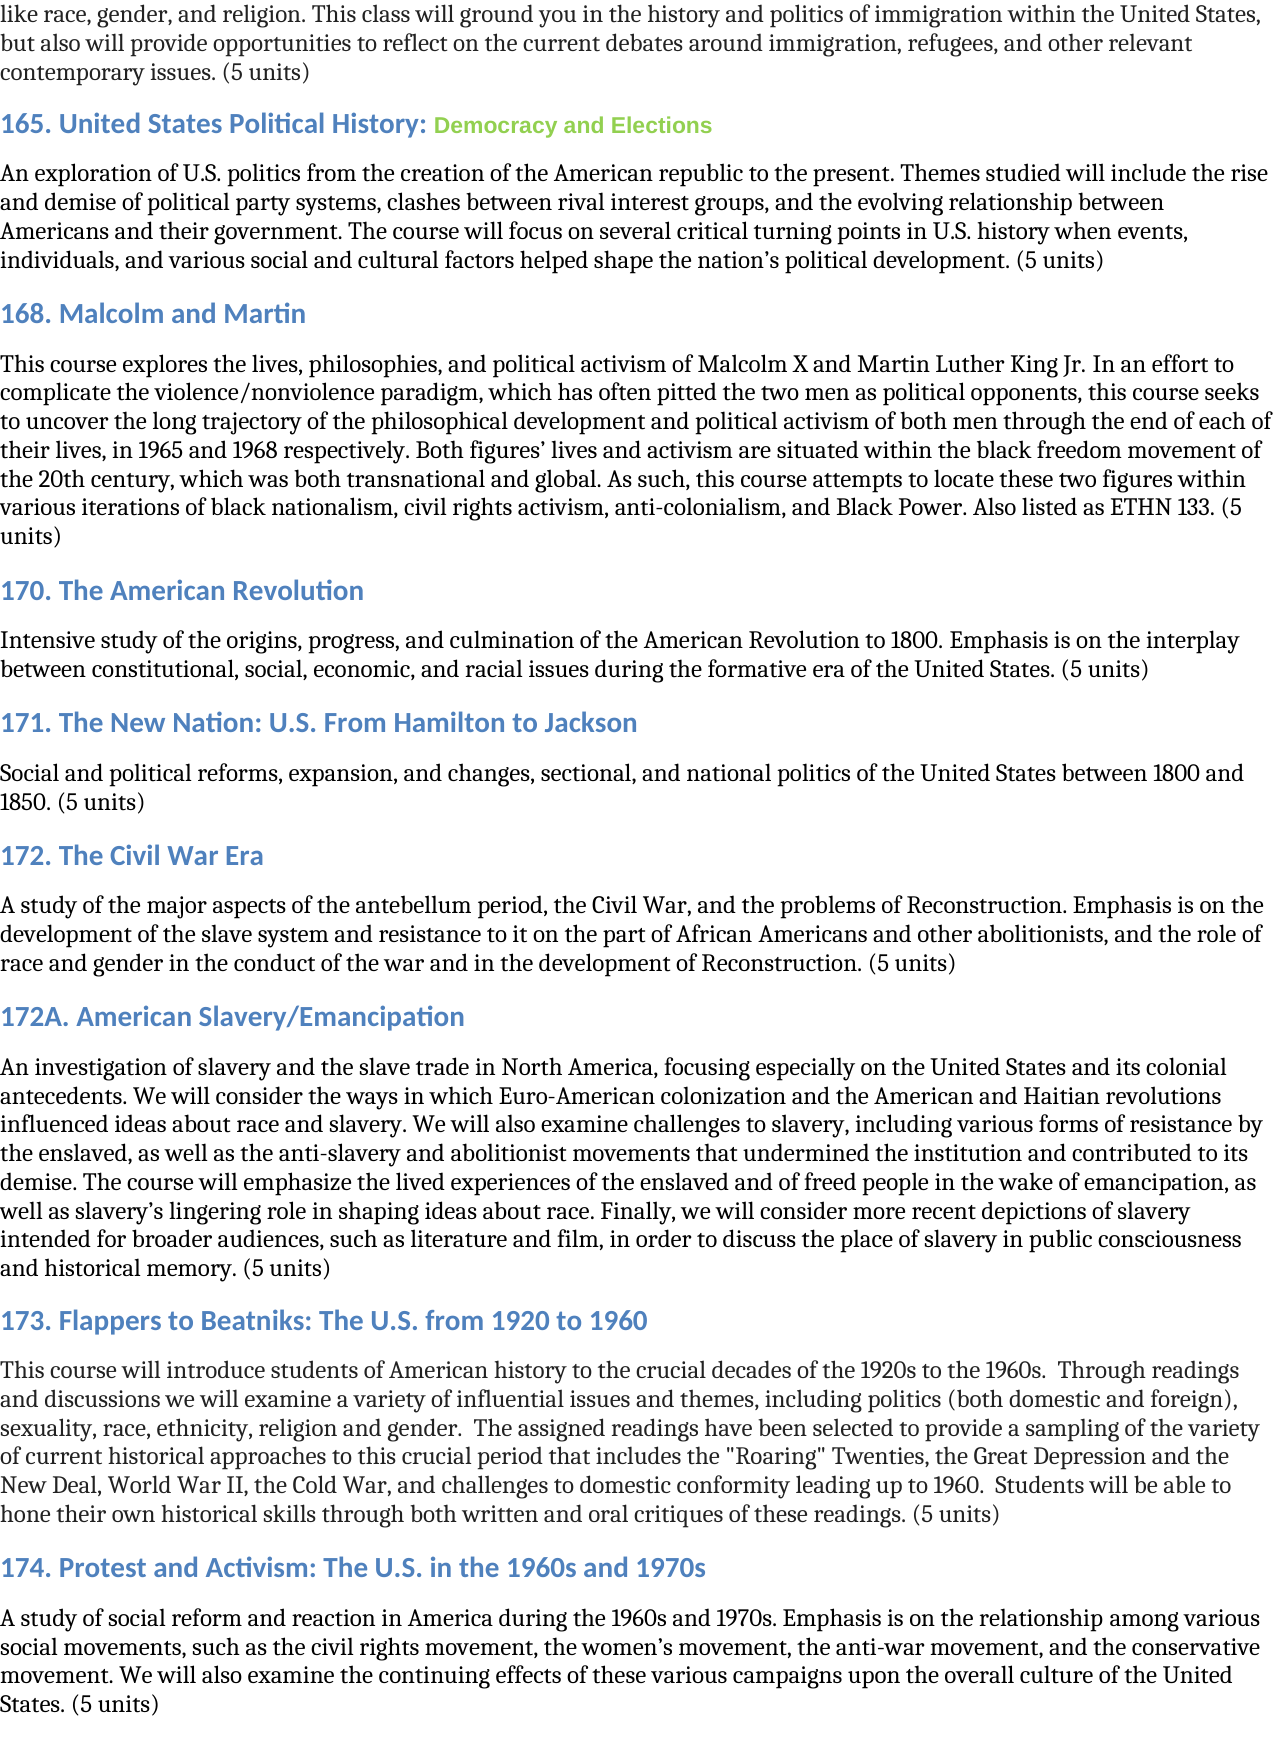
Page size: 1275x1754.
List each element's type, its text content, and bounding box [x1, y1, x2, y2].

text An exploration of U.S. politics from the creation of the American republic to the present. Themes studied will include the rise and demise of political party systems, clashes between rival interest groups, and the evolving relationship between Americans and their government. The course will focus on several critical turning points in U.S. history when events, individuals, and various social and cultural factors helped shape the nation’s political development. (5 units) [0, 159, 1275, 274]
text A study of social reform and reaction in America during the 1960s and 1970s. Emphasis is on the relationship among various social movements, such as the civil rights movement, the women’s movement, the anti-war movement, and the conservative movement. We will also examine the continuing effects of these various campaigns upon the overall culture of the United States. (5 units) [0, 1604, 1275, 1719]
text This course explores the lives, philosophies, and political activism of Malcolm X and Martin Luther King Jr. In an effort to complicate the violence/nonviolence paradigm, which has often pitted the two men as political opponents, this course seeks to uncover the long trajectory of the philosophical development and political activism of both men through the end of each of their lives, in 1965 and 1968 respectively. Both figures’ lives and activism are situated within the black freedom movement of the 20th century, which was both transnational and global. As such, this course attempts to locate these two figures within various iterations of black nationalism, civil rights activism, anti-colonialism, and Black Power. Also listed as ETHN 133. (5 units) [0, 349, 1275, 551]
text This course will introduce students of American history to the crucial decades of the 1920s to the 1960s. Through readings and discussions we will examine a variety of influential issues and themes, including politics (both domestic and foreign), sexuality, race, ethnicity, religion and gender. The assigned readings have been selected to provide a sampling of the variety of current historical approaches to this crucial period that includes the "Roaring" Twenties, the Great Depression and the New Deal, World War II, the Cold War, and challenges to domestic conformity leading up to 1960. Students will be able to hone their own historical skills through both written and oral critiques of these readings. (5 units) [0, 1356, 1275, 1528]
subtitle 168. Malcolm and Martin [0, 295, 1275, 331]
subtitle 172. The Civil War Era [0, 837, 1275, 873]
subtitle 173. Flappers to Beatniks: The U.S. from 1920 to 1960 [0, 1302, 1275, 1337]
subtitle 170. The American Revolution [0, 572, 1275, 607]
subtitle 171. The New Nation: U.S. From Hamilton to Jackson [0, 704, 1275, 740]
subtitle 165. United States Political History: Democracy and Elections [0, 105, 1275, 141]
text A study of the major aspects of the antebellum period, the Civil War, and the problems of Reconstruction. Emphasis is on the development of the slave system and resistance to it on the part of African Americans and other abolitionists, and the role of race and gender in the conduct of the war and in the development of Reconstruction. (5 units) [0, 891, 1275, 978]
subtitle 172A. American Slavery/Emancipation [0, 998, 1275, 1034]
subtitle 174. Protest and Activism: The U.S. in the 1960s and 1970s [0, 1549, 1275, 1585]
text Intensive study of the origins, progress, and culmination of the American Revolution to 1800. Emphasis is on the interplay between constitutional, social, economic, and racial issues during the formative era of the United States. (5 units) [0, 626, 1275, 683]
text An investigation of slavery and the slave trade in North America, focusing especially on the United States and its colonial antecedents. We will consider the ways in which Euro-American colonization and the American and Haitian revolutions influenced ideas about race and slavery. We will also examine challenges to slavery, including various forms of resistance by the enslaved, as well as the anti-slavery and abolitionist movements that undermined the institution and contributed to its demise. The course will emphasize the lived experiences of the enslaved and of freed people in the wake of emancipation, as well as slavery’s lingering role in shaping ideas about race. Finally, we will consider more recent depictions of slavery intended for broader audiences, such as literature and film, in order to discuss the place of slavery in public consciousness and historical memory. (5 units) [0, 1053, 1275, 1283]
text Social and political reforms, expansion, and changes, sectional, and national politics of the United States between 1800 and 1850. (5 units) [0, 759, 1275, 816]
